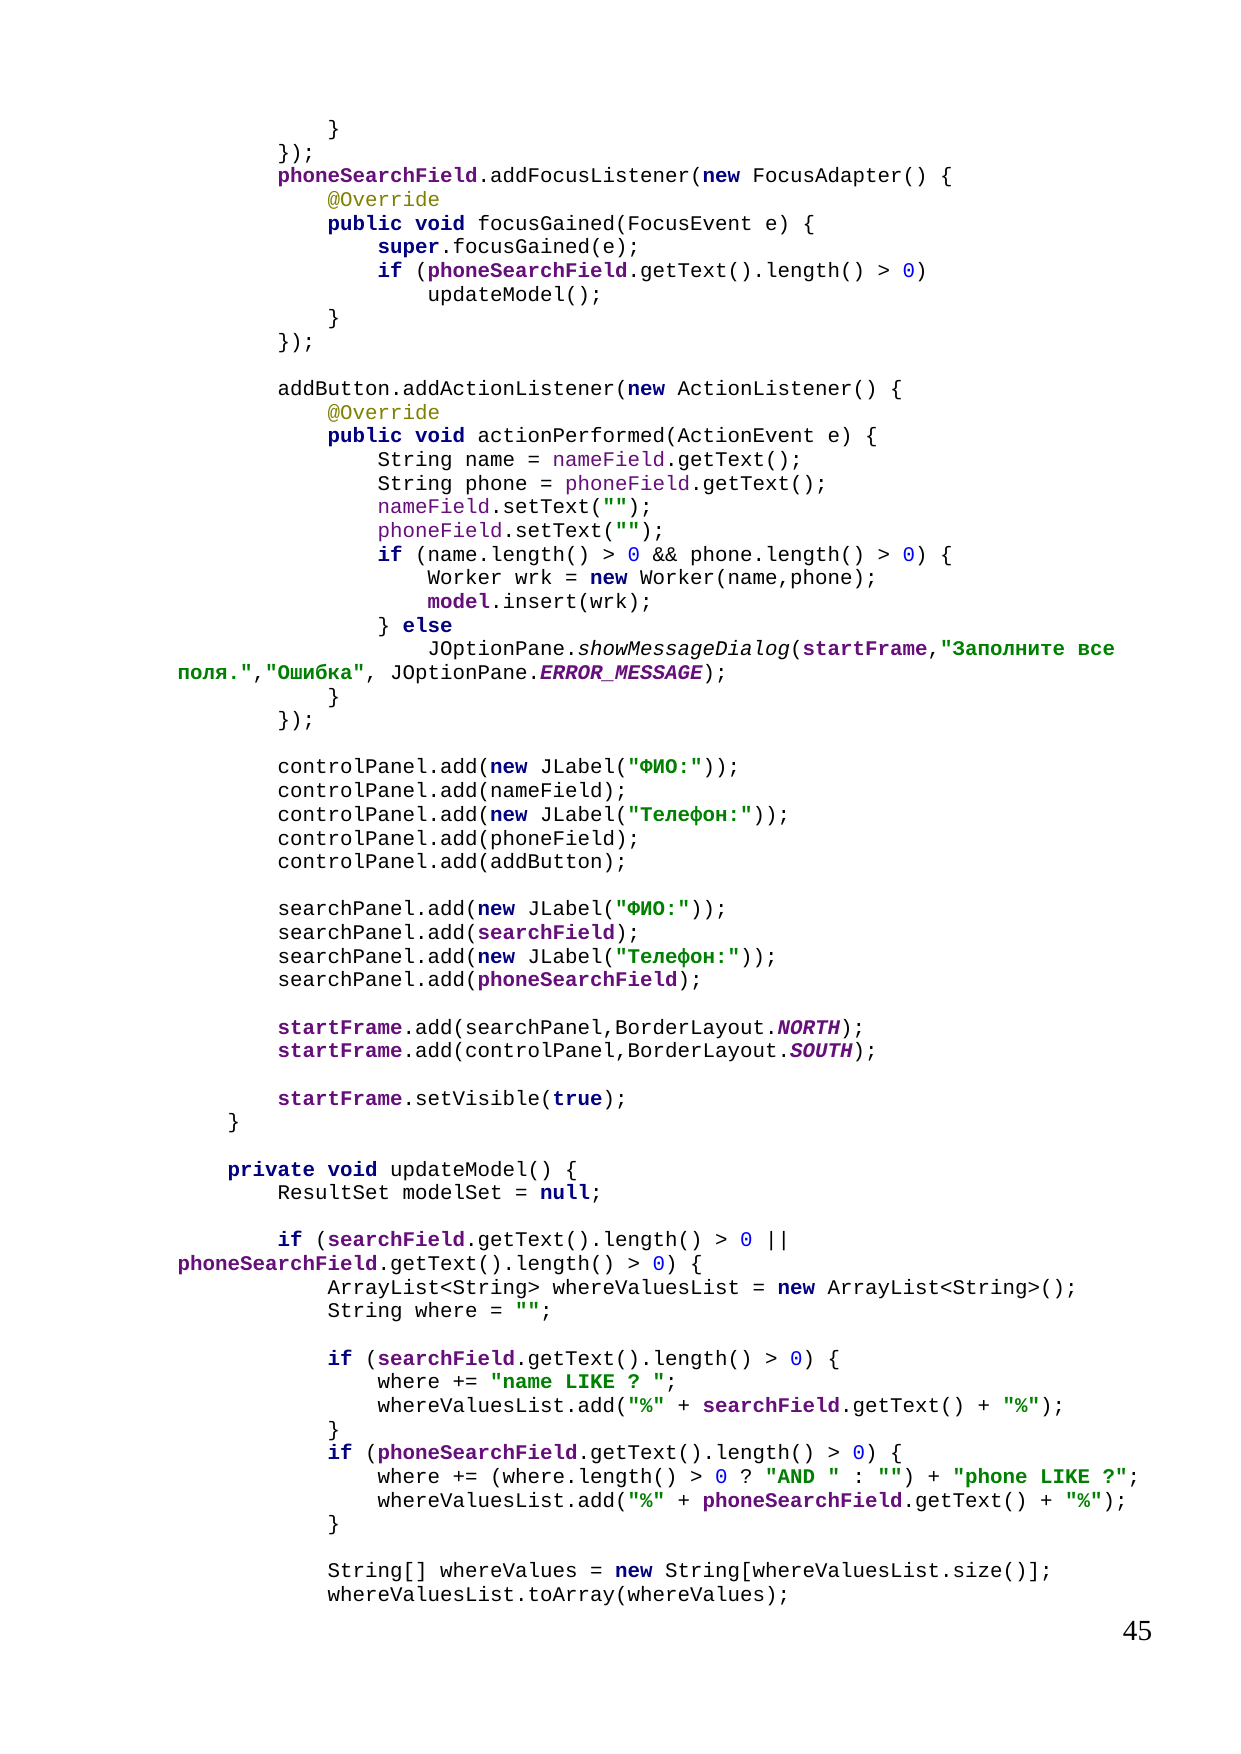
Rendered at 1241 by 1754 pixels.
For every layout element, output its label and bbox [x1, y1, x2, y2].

text [177, 118, 1152, 1608]
